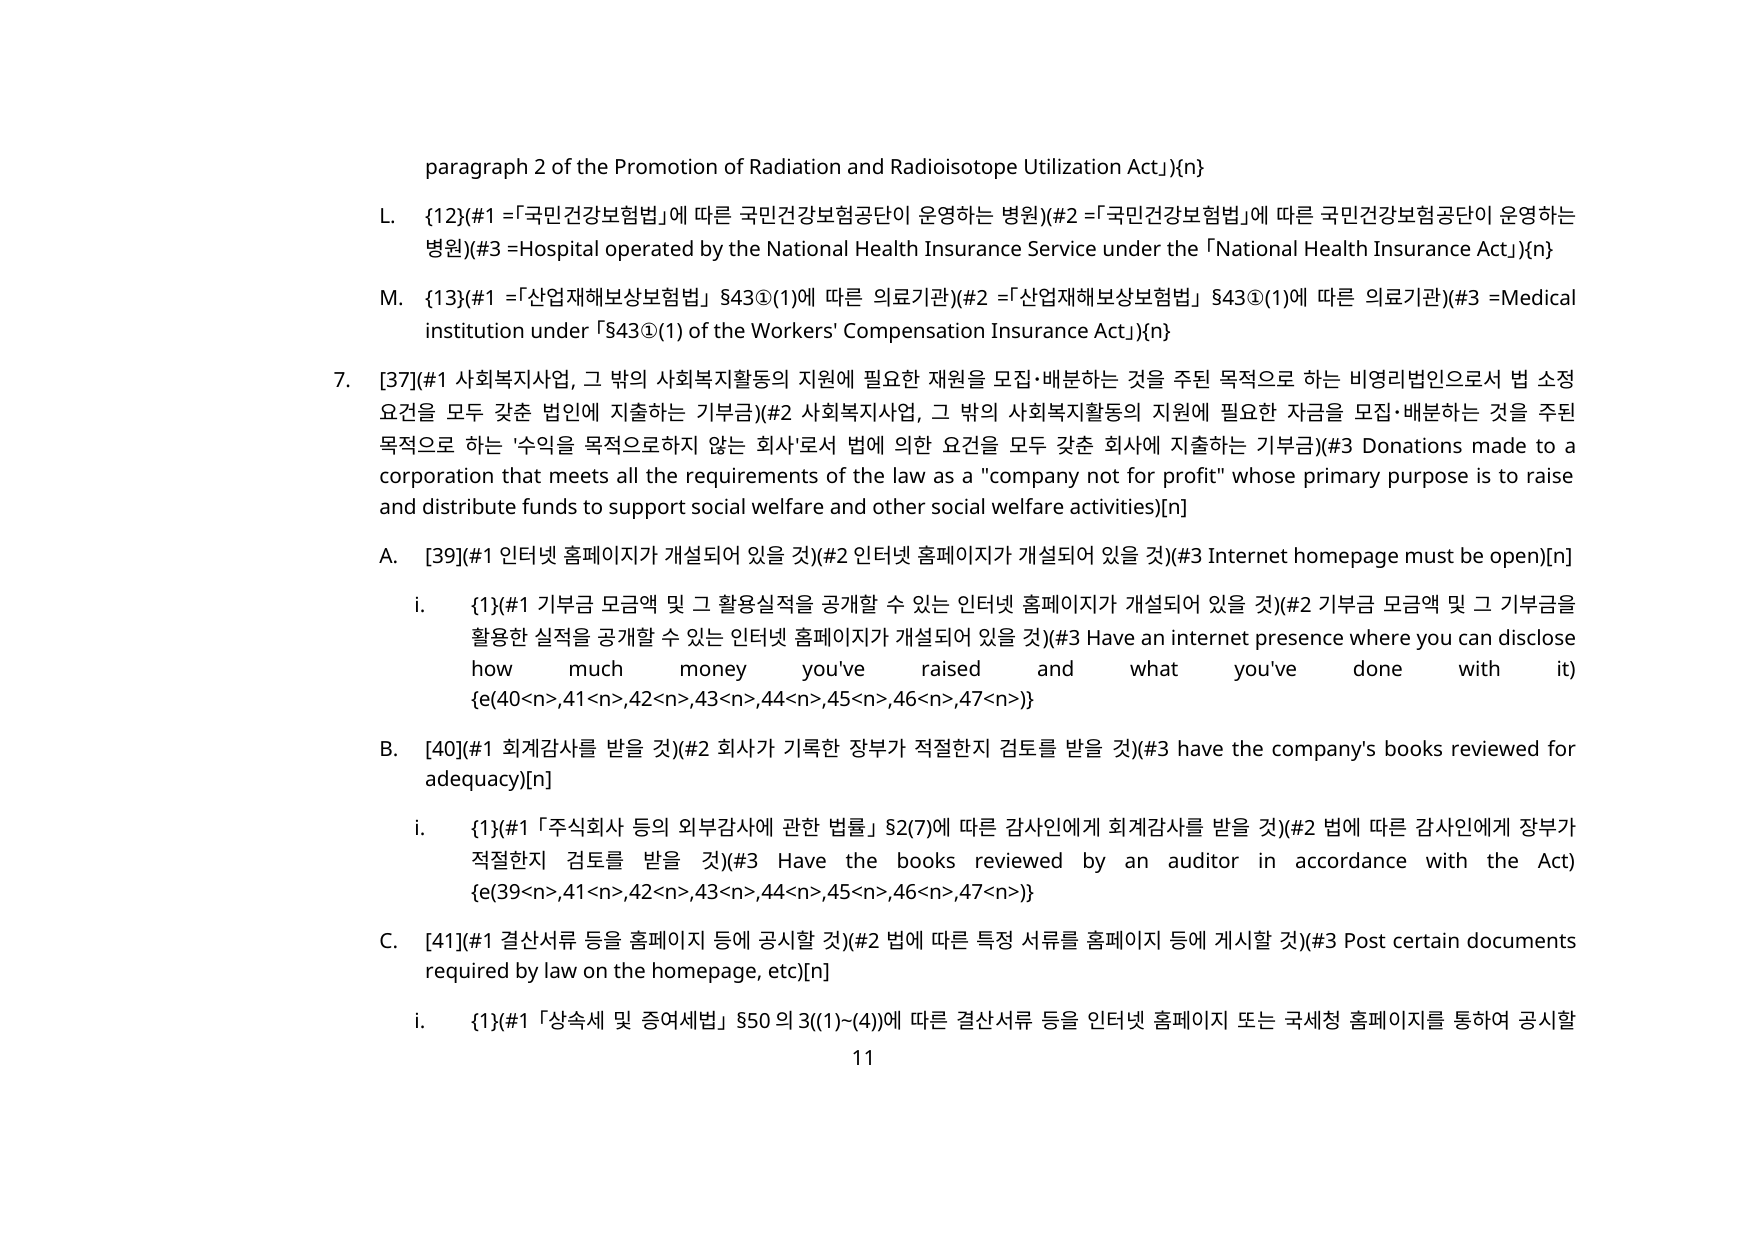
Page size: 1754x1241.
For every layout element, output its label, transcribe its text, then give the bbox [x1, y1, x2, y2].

list {12}(#1 =｢국민건강보험법｣에 따른 국민건강보험공단이 운영하는 병원)(#2 =｢국민건강보험법｣에 따른 국민건강보험공단이 운영하는 병원)(#3 =Hospital operated by the National Health Insurance Service under the ｢National Health Insurance Act｣){n} [379, 199, 1577, 262]
list [41](#1 결산서류 등을 홈페이지 등에 공시할 것)(#2 법에 따른 특정 서류를 홈페이지 등에 게시할 것)(#3 Post certain documents required by law on the homepage, etc)[n] [379, 924, 1577, 985]
list [37](#1 사회복지사업, 그 밖의 사회복지활동의 지원에 필요한 재원을 모집･배분하는 것을 주된 목적으로 하는 비영리법인으로서 법 소정 요건을 모두 갖춘 법인에 지출하는 기부금)(#2 사회복지사업, 그 밖의 사회복지활동의 지원에 필요한 자금을 모집･배분하는 것을 주된 목적으로 하는 '수익을 목적으로하지 않는 회사'로서 법에 의한 요건을 모두 갖춘 회사에 지출하는 기부금)(#3 Donations made to a corporation that meets all the requirements of the law as a "company not for profit" whose primary purpose is to raise and distribute funds to support social welfare and other social welfare activities)[n] [333, 363, 1577, 521]
list [39](#1 인터넷 홈페이지가 개설되어 있을 것)(#2 인터넷 홈페이지가 개설되어 있을 것)(#3 Internet homepage must be open)[n] [379, 539, 1577, 570]
list {1}(#1 기부금 모금액 및 그 활용실적을 공개할 수 있는 인터넷 홈페이지가 개설되어 있을 것)(#2 기부금 모금액 및 그 기부금을 활용한 실적을 공개할 수 있는 인터넷 홈페이지가 개설되어 있을 것)(#3 Have an internet presence where you can disclose how much money you've raised and what you've done with it){e(40<n>,41<n>,42<n>,43<n>,44<n>,45<n>,46<n>,47<n>)} [425, 589, 1577, 713]
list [425, 1004, 1577, 1034]
list {13}(#1 =｢산업재해보상보험법｣ §43①(1)에 따른 의료기관)(#2 =｢산업재해보상보험법｣ §43①(1)에 따른 의료기관)(#3 =Medical institution under ｢§43①(1) of the Workers' Compensation Insurance Act｣){n} [379, 281, 1577, 344]
list [40](#1 회계감사를 받을 것)(#2 회사가 기록한 장부가 적절한지 검토를 받을 것)(#3 have the company's books reviewed for adequacy)[n] [379, 732, 1577, 793]
list {1}(#1 ｢주식회사 등의 외부감사에 관한 법률｣ §2(7)에 따른 감사인에게 회계감사를 받을 것)(#2 법에 따른 감사인에게 장부가 적절한지 검토를 받을 것)(#3 Have the books reviewed by an auditor in accordance with the Act){e(39<n>,41<n>,42<n>,43<n>,44<n>,45<n>,46<n>,47<n>)} [425, 812, 1577, 905]
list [379, 150, 1577, 180]
